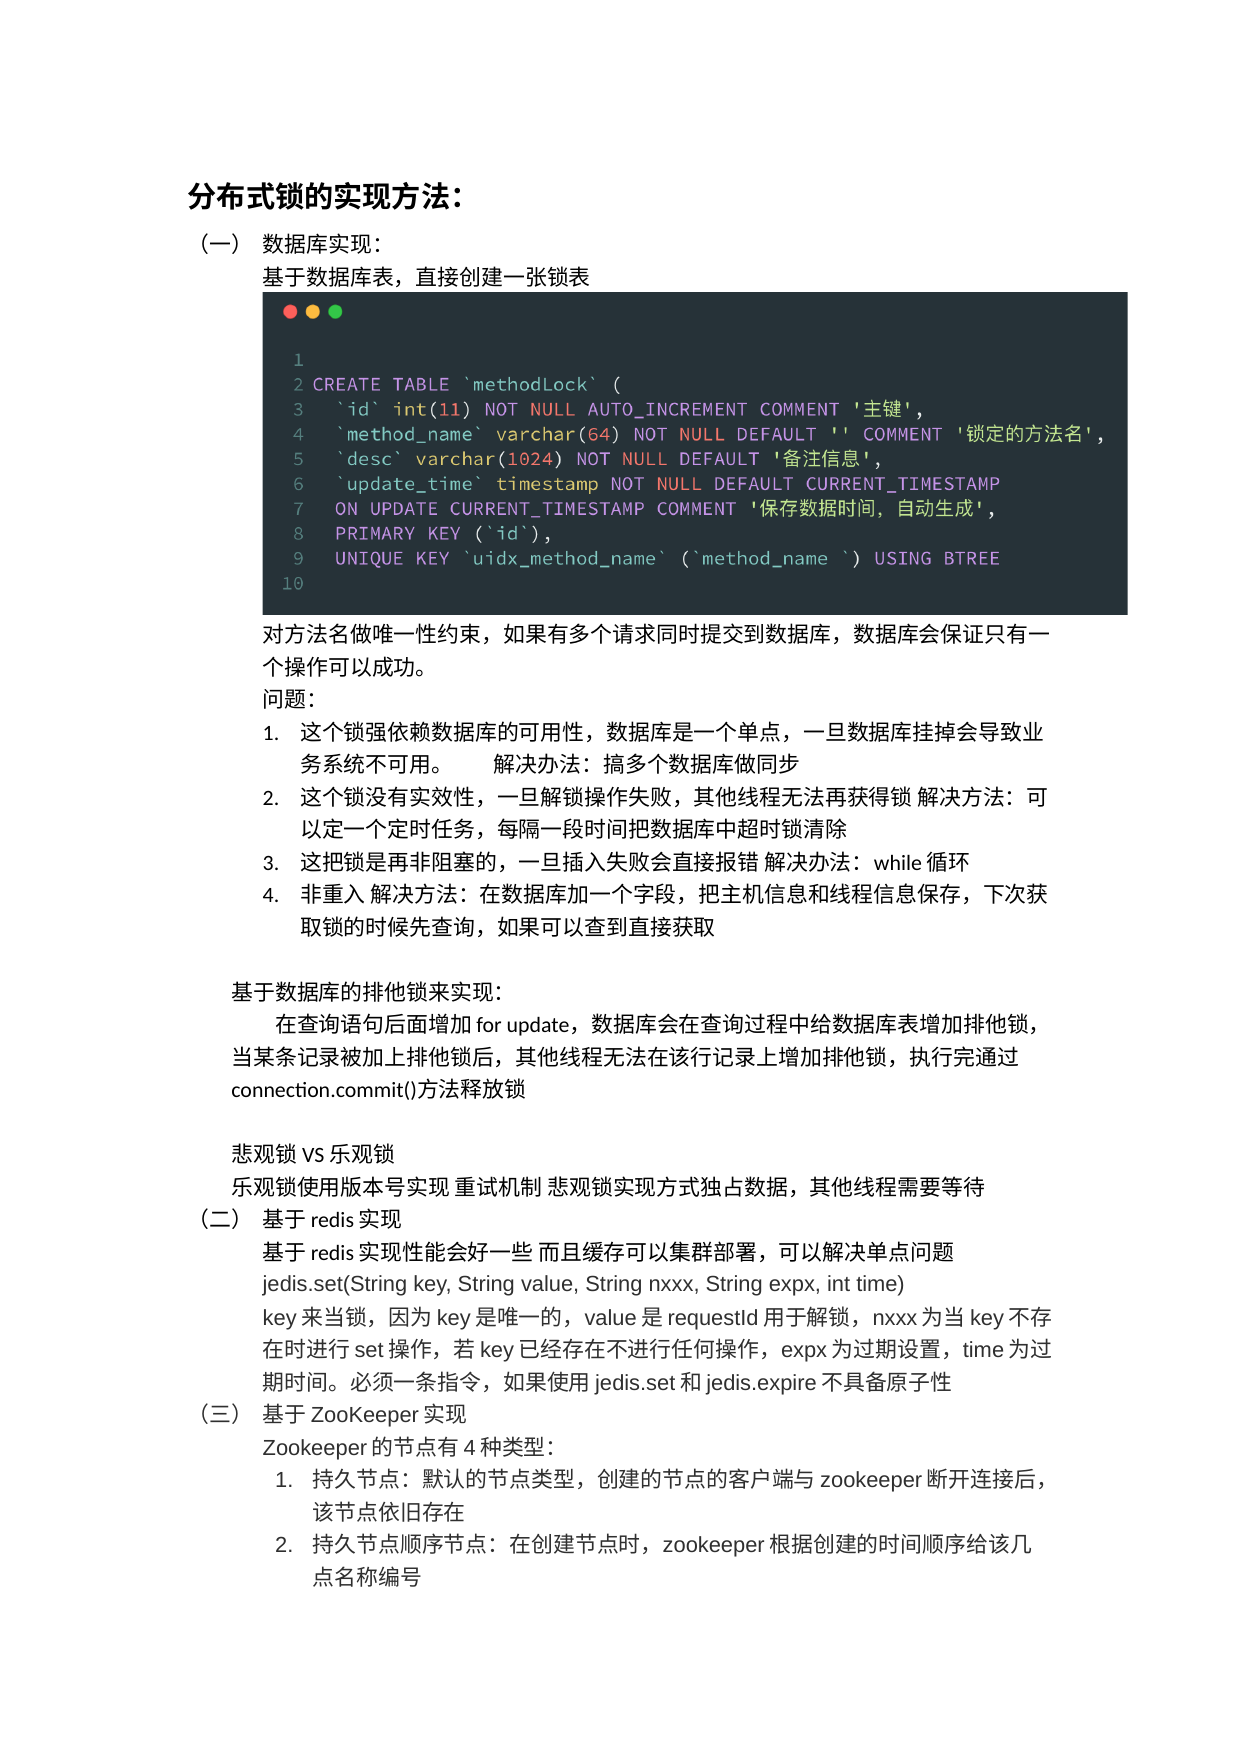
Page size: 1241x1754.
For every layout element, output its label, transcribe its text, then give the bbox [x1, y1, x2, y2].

list Zookeeper的节点有4种类型： [262, 1429, 1053, 1462]
list jedis.set(String key, String value, String nxxx, String expx, int time) [262, 1267, 1053, 1299]
text 基于数据库的排他锁来实现： [231, 974, 1053, 1007]
list 基于数据库表，直接创建一张锁表 [262, 259, 1053, 292]
list 对方法名做唯一性约束，如果有多个请求同时提交到数据库，数据库会保证只有一个操作可以成功。 [262, 617, 1053, 682]
text 悲观锁 VS 乐观锁 [231, 1137, 1053, 1169]
list key来当锁，因为key是唯一的，value是requestId用于解锁，nxxx为当key不存在时进行set操作，若key已经存在不进行任何操作，expx为过期设置，time为过期时间。必须一条指令，如果使用jedis.set和jedis.expire不具备原子性 [262, 1299, 1053, 1397]
list 这个锁没有实效性，一旦解锁操作失败，其他线程无法再获得锁 解决方法：可以定一个定时任务，每隔一段时间把数据库中超时锁清除 [262, 779, 1053, 844]
list 数据库实现： [187, 227, 1053, 259]
text 在查询语句后面增加for update，数据库会在查询过程中给数据库表增加排他锁，当某条记录被加上排他锁后，其他线程无法在该行记录上增加排他锁，执行完通过connection.commit()方法释放锁 [231, 1007, 1053, 1104]
list 持久节点顺序节点：在创建节点时，zookeeper根据创建的时间顺序给该几点名称编号 [275, 1527, 1053, 1592]
picture [262, 292, 1128, 615]
list 持久节点：默认的节点类型，创建的节点的客户端与zookeeper断开连接后，该节点依旧存在 [275, 1462, 1053, 1527]
text 分布式锁的实现方法： [187, 162, 1053, 227]
list 这把锁是再非阻塞的，一旦插入失败会直接报错 解决办法：while循环 [262, 844, 1053, 877]
text 乐观锁使用版本号实现 重试机制 悲观锁实现方式独占数据，其他线程需要等待 [231, 1169, 1053, 1202]
list 基于redis实现 [187, 1202, 1053, 1234]
list 基于ZooKeeper实现 [187, 1397, 1053, 1429]
list 这个锁强依赖数据库的可用性，数据库是一个单点，一旦数据库挂掉会导致业务系统不可用。 解决办法：搞多个数据库做同步 [262, 714, 1053, 779]
list 基于redis实现性能会好一些 而且缓存可以集群部署，可以解决单点问题 [262, 1234, 1053, 1267]
list 问题： [262, 682, 1053, 714]
list 非重入 解决方法：在数据库加一个字段，把主机信息和线程信息保存，下次获取锁的时候先查询，如果可以查到直接获取 [262, 877, 1053, 942]
